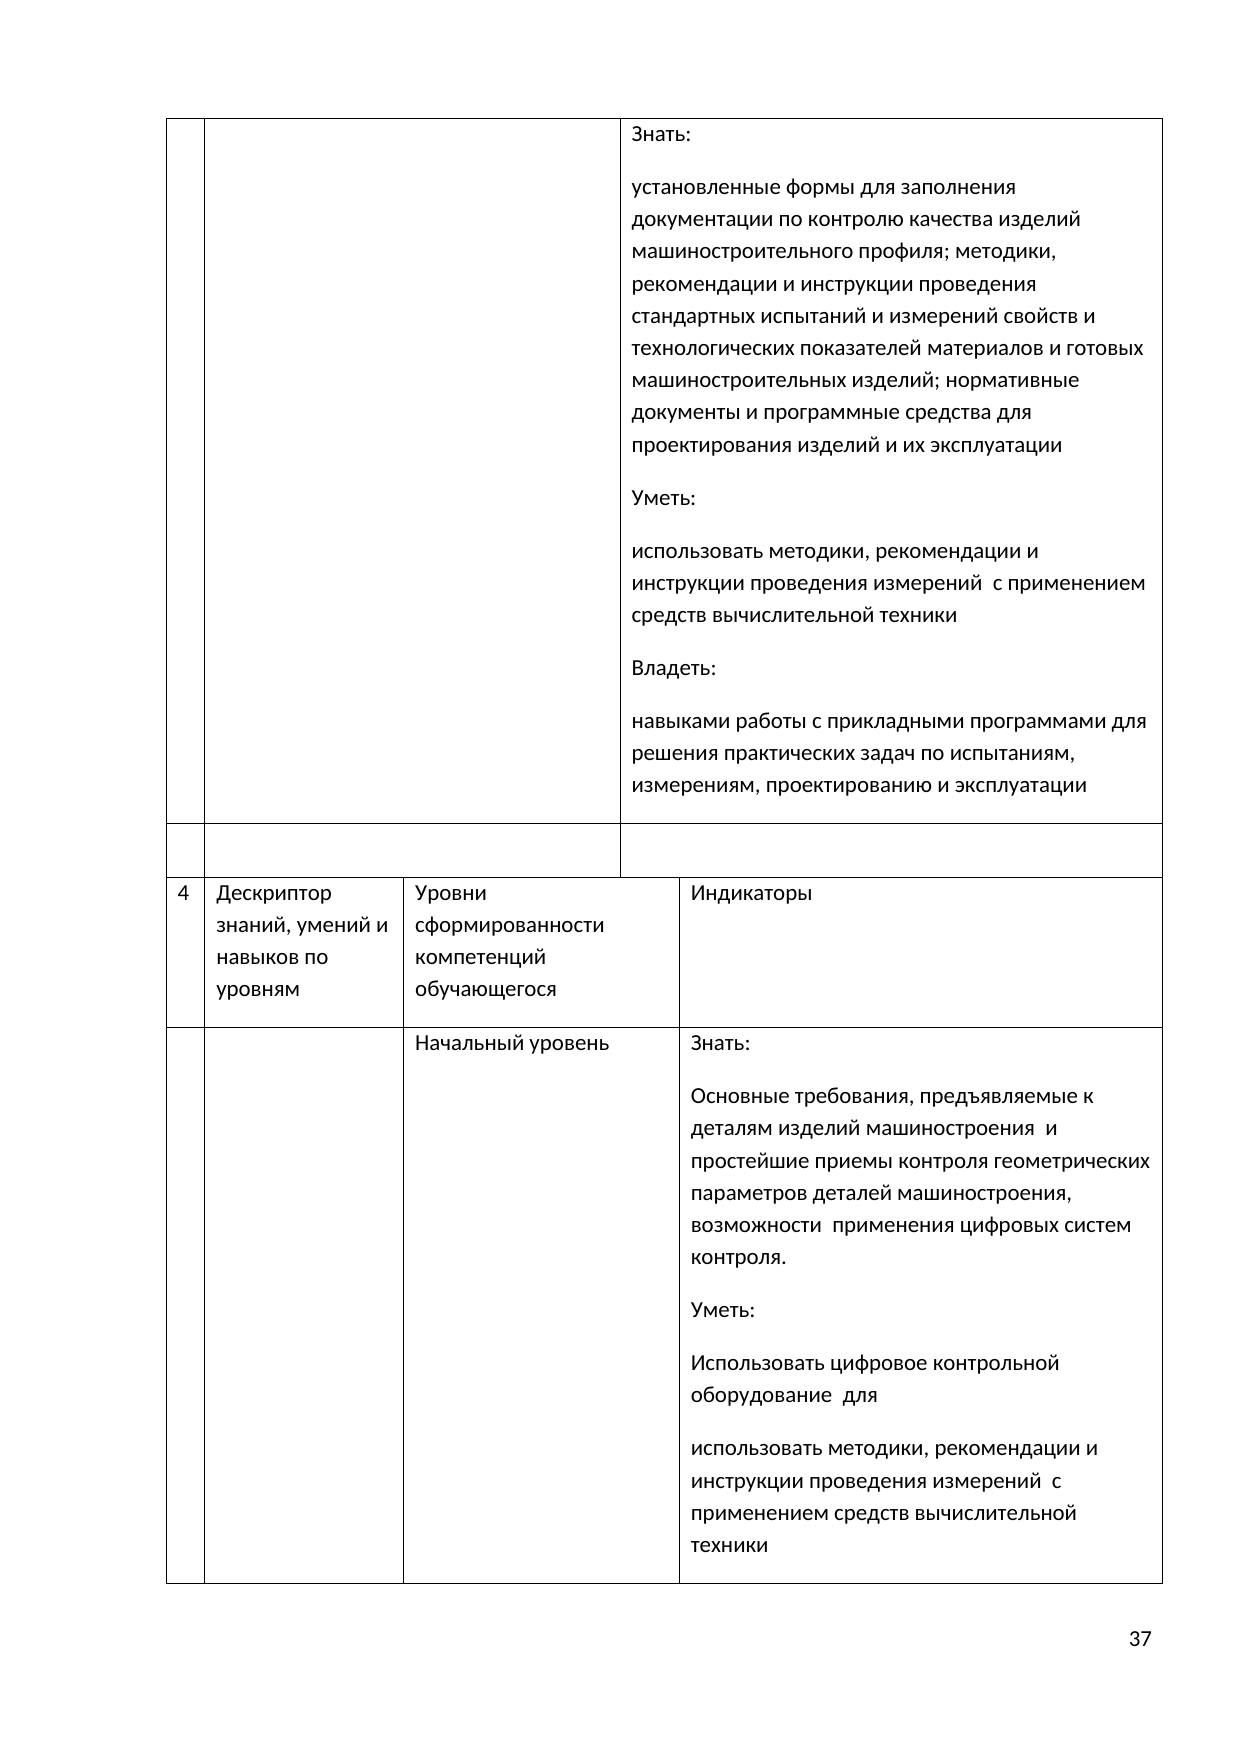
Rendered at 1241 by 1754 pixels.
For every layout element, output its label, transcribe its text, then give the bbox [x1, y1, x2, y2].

table_cell [205, 824, 620, 877]
table_cell [167, 1028, 204, 1583]
table_cell 4 [167, 878, 204, 1027]
table_cell [167, 824, 204, 877]
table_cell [621, 119, 1162, 823]
table_cell Начальный уровень [404, 1028, 679, 1583]
table_cell [621, 824, 1162, 877]
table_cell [680, 1028, 1162, 1583]
table_cell [205, 1028, 403, 1583]
table_cell Дескриптор знаний, умений и навыков по уровням [205, 878, 403, 1027]
table_cell Индикаторы [680, 878, 1162, 1027]
table_cell Уровни сформированности компетенций обучающегося [404, 878, 679, 1027]
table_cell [205, 119, 620, 823]
table_cell 3 [167, 119, 204, 823]
